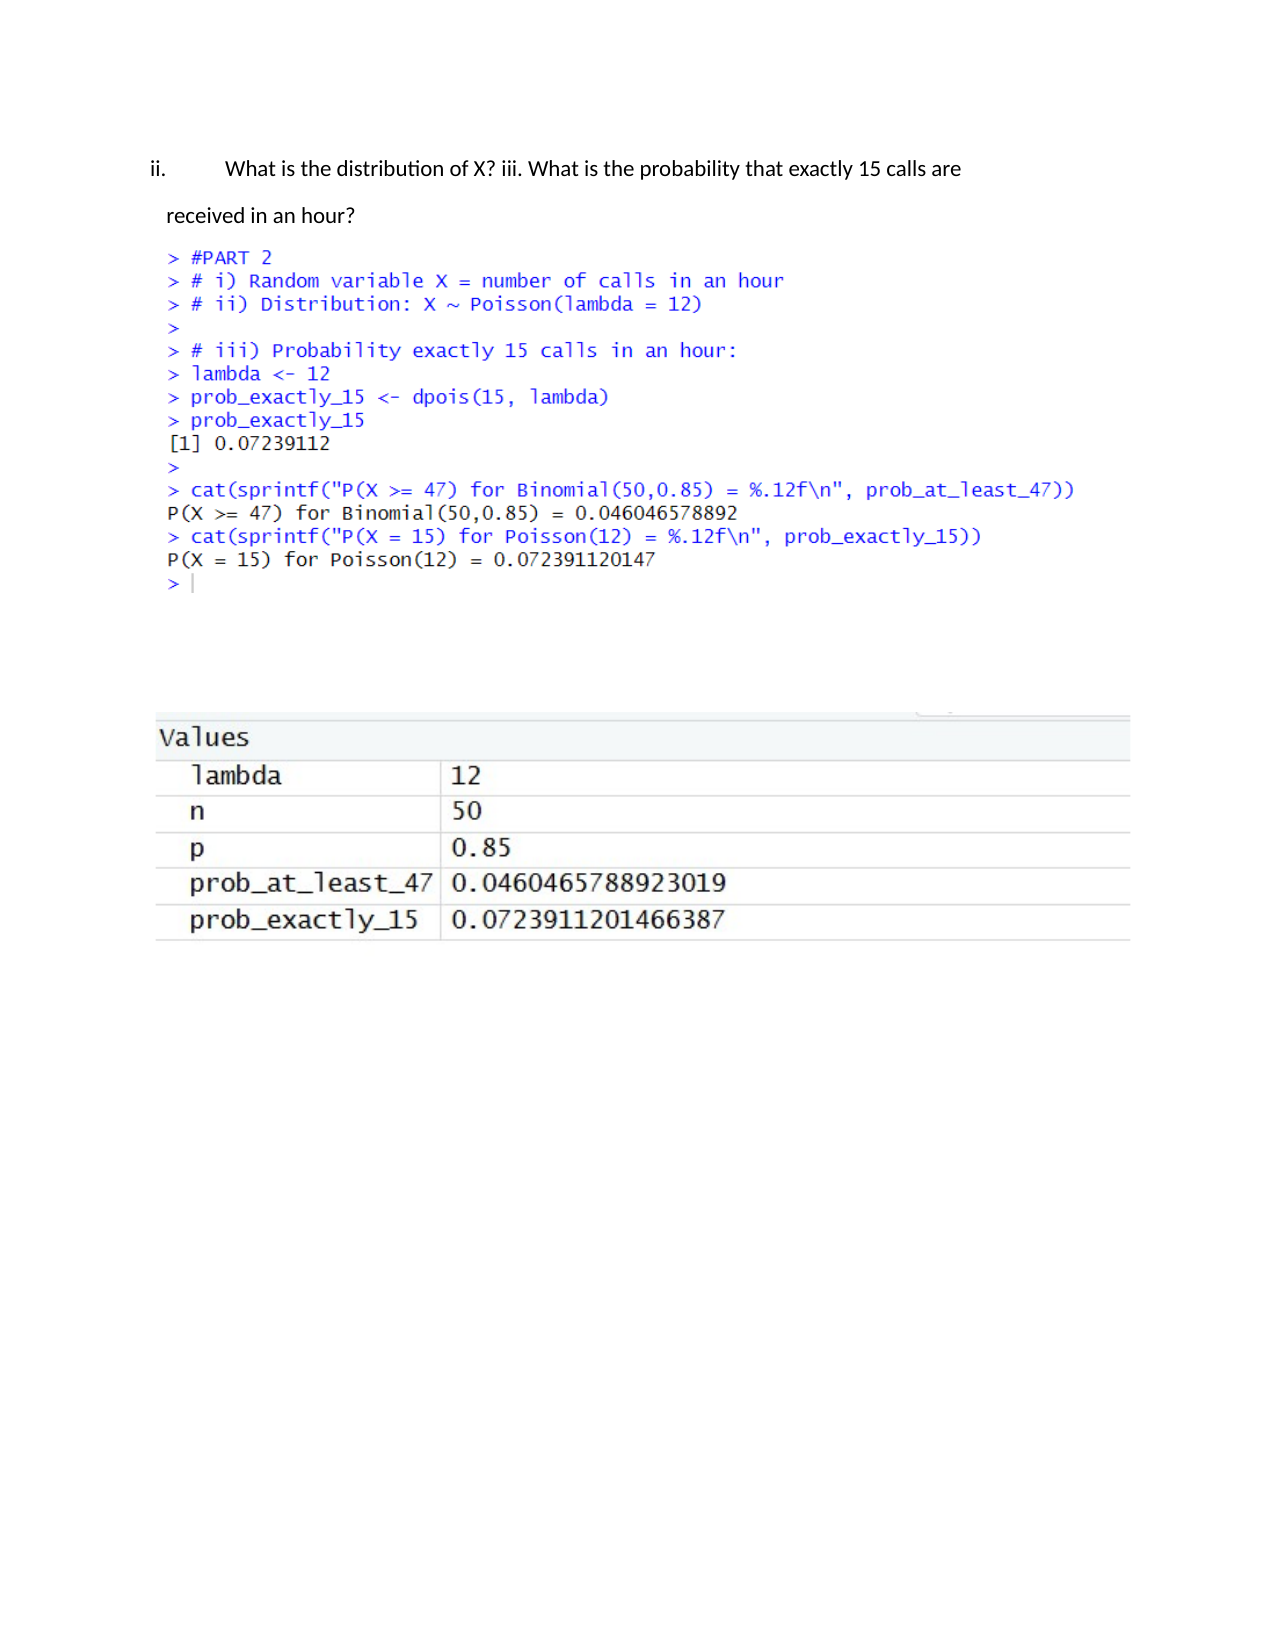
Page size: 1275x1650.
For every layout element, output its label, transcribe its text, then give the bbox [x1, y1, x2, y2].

picture [166, 248, 1147, 593]
picture [155, 712, 1131, 964]
